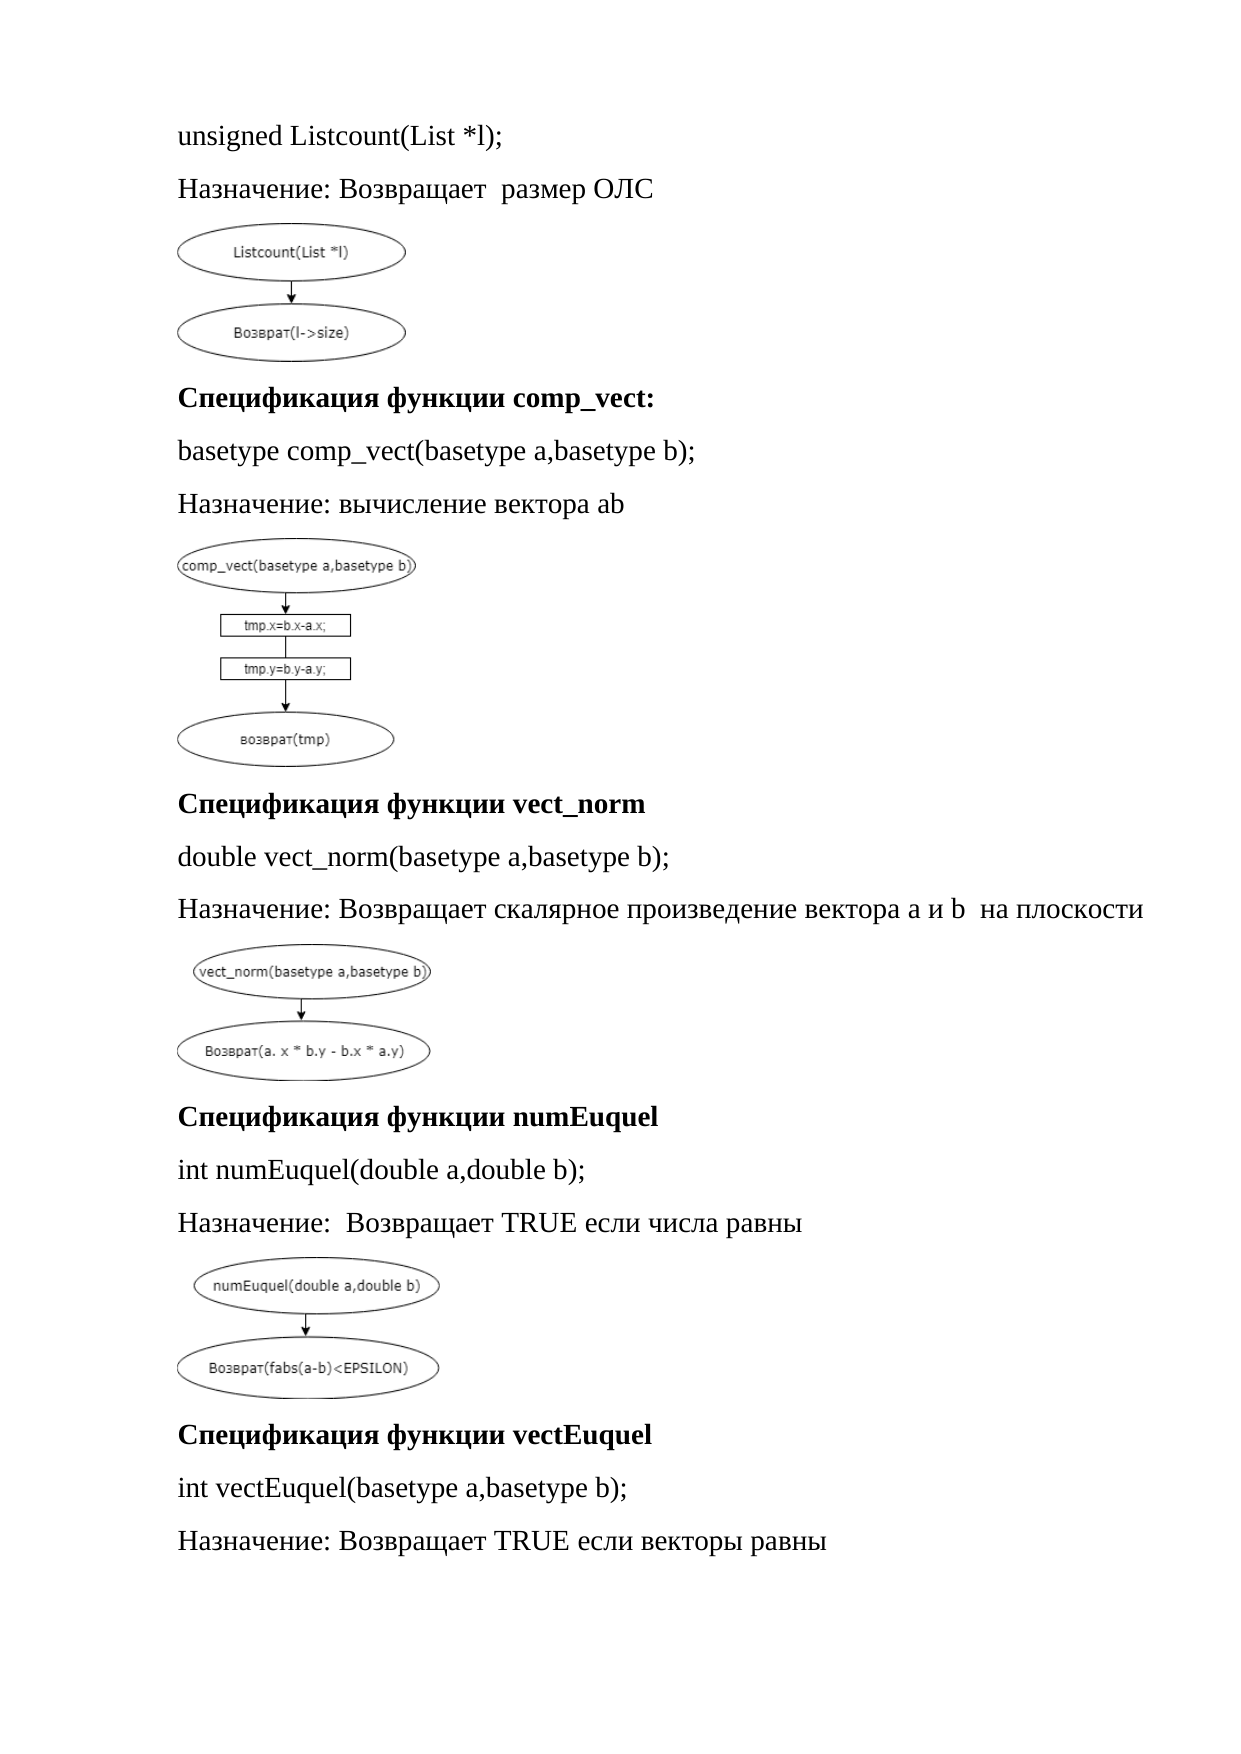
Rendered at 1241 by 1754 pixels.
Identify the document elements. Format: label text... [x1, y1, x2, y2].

text Назначение: Возвращает TRUE если числа равны [177, 1205, 1152, 1238]
text int vectEuquel(basetype a,basetype b); [177, 1470, 1152, 1503]
text Спецификация функции vectEuquel [177, 1417, 1152, 1451]
picture [177, 538, 416, 767]
text Назначение: Возвращает скалярное произведение вектора a и b на плоскости [177, 891, 1152, 925]
text double vect_norm(basetype a,basetype b); [177, 839, 1152, 872]
text basetype comp_vect(basetype a,basetype b); [177, 433, 1152, 467]
text Назначение: Возвращает TRUE если векторы равны [177, 1523, 1152, 1556]
text Назначение: вычисление вектора ab [177, 486, 1152, 519]
text Спецификация функции numEuquel [177, 1099, 1152, 1133]
text Спецификация функции vect_norm [177, 786, 1152, 819]
text unsigned Listcount(List *l); [177, 118, 1152, 152]
picture [177, 1257, 440, 1399]
text Спецификация функции comp_vect: [177, 380, 1152, 414]
text Назначение: Возвращает размер ОЛС [177, 171, 1152, 204]
text int numEuquel(double a,double b); [177, 1152, 1152, 1185]
picture [177, 223, 406, 362]
picture [177, 944, 431, 1081]
